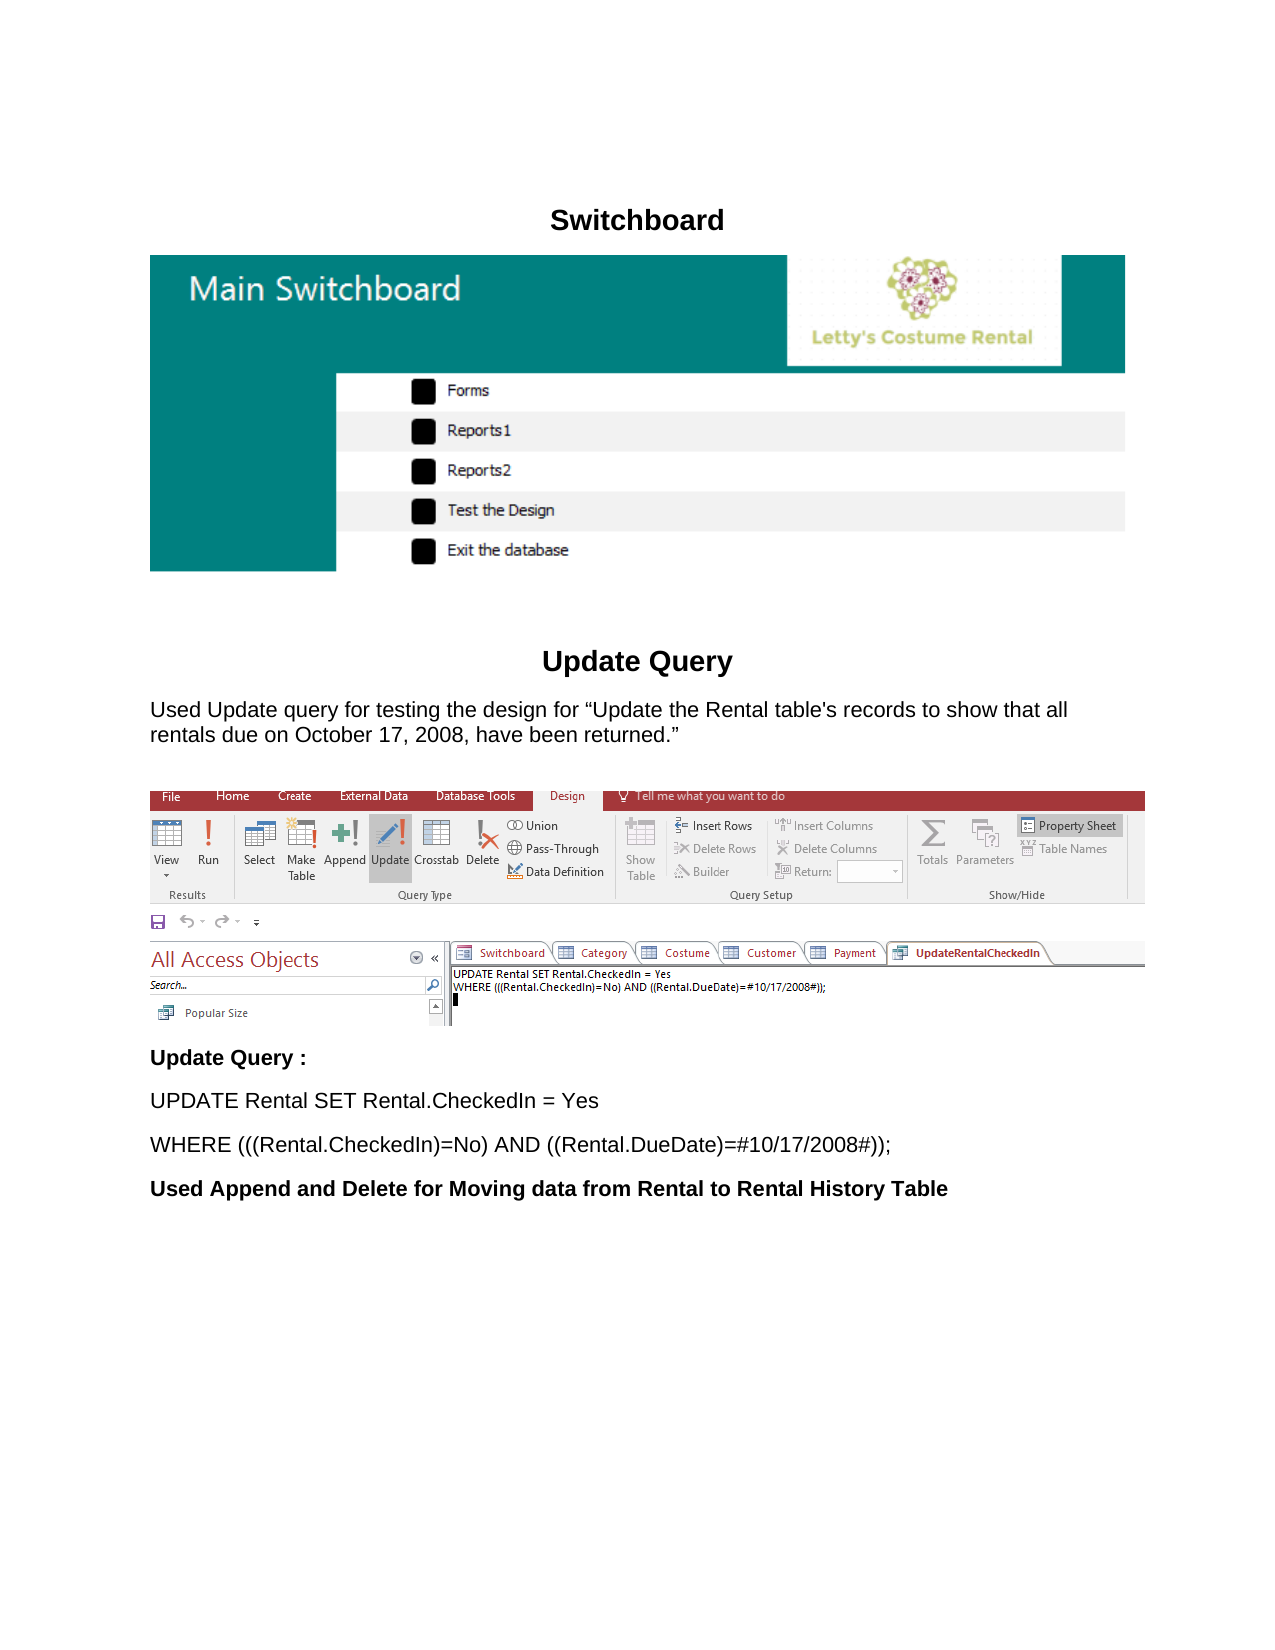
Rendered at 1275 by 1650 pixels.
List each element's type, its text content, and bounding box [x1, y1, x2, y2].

text UPDATE Rental SET Rental.CheckedIn = Yes [150, 1088, 1125, 1114]
picture [150, 255, 1125, 573]
text Update Query : [150, 1044, 1125, 1070]
text WHERE (((Rental.CheckedIn)=No) AND ((Rental.DueDate)=#10/17/2008#)); [150, 1132, 1125, 1157]
text Update Query [150, 644, 1125, 678]
text Used Append and Delete for Moving data from Rental to Rental History Table [150, 1176, 1125, 1201]
picture [150, 791, 1145, 1026]
text Used Update query for testing the design for “Update the Rental table's records to show that all rentals due on October 17, 2008, have been returned.” [150, 697, 1125, 747]
text Switchboard [150, 203, 1125, 236]
